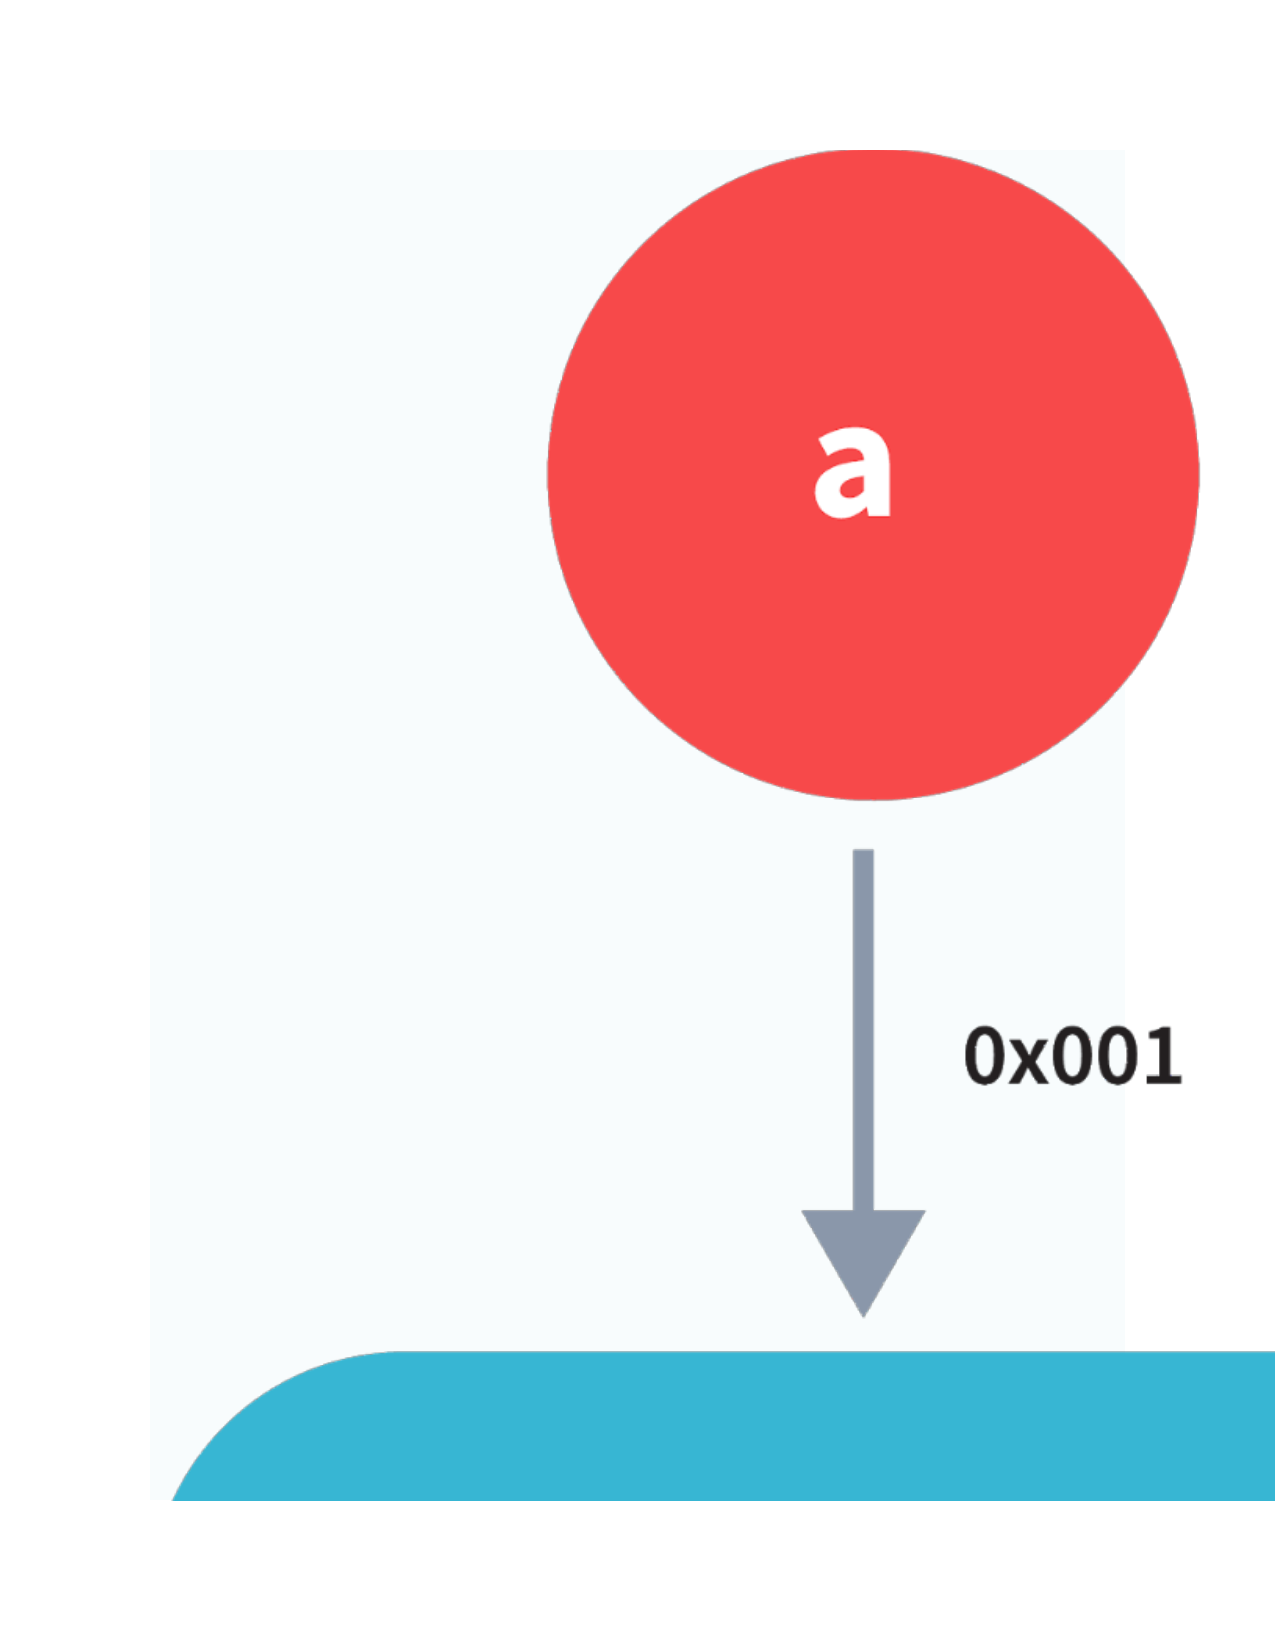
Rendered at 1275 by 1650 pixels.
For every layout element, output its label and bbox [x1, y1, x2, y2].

picture [150, 150, 1275, 1501]
